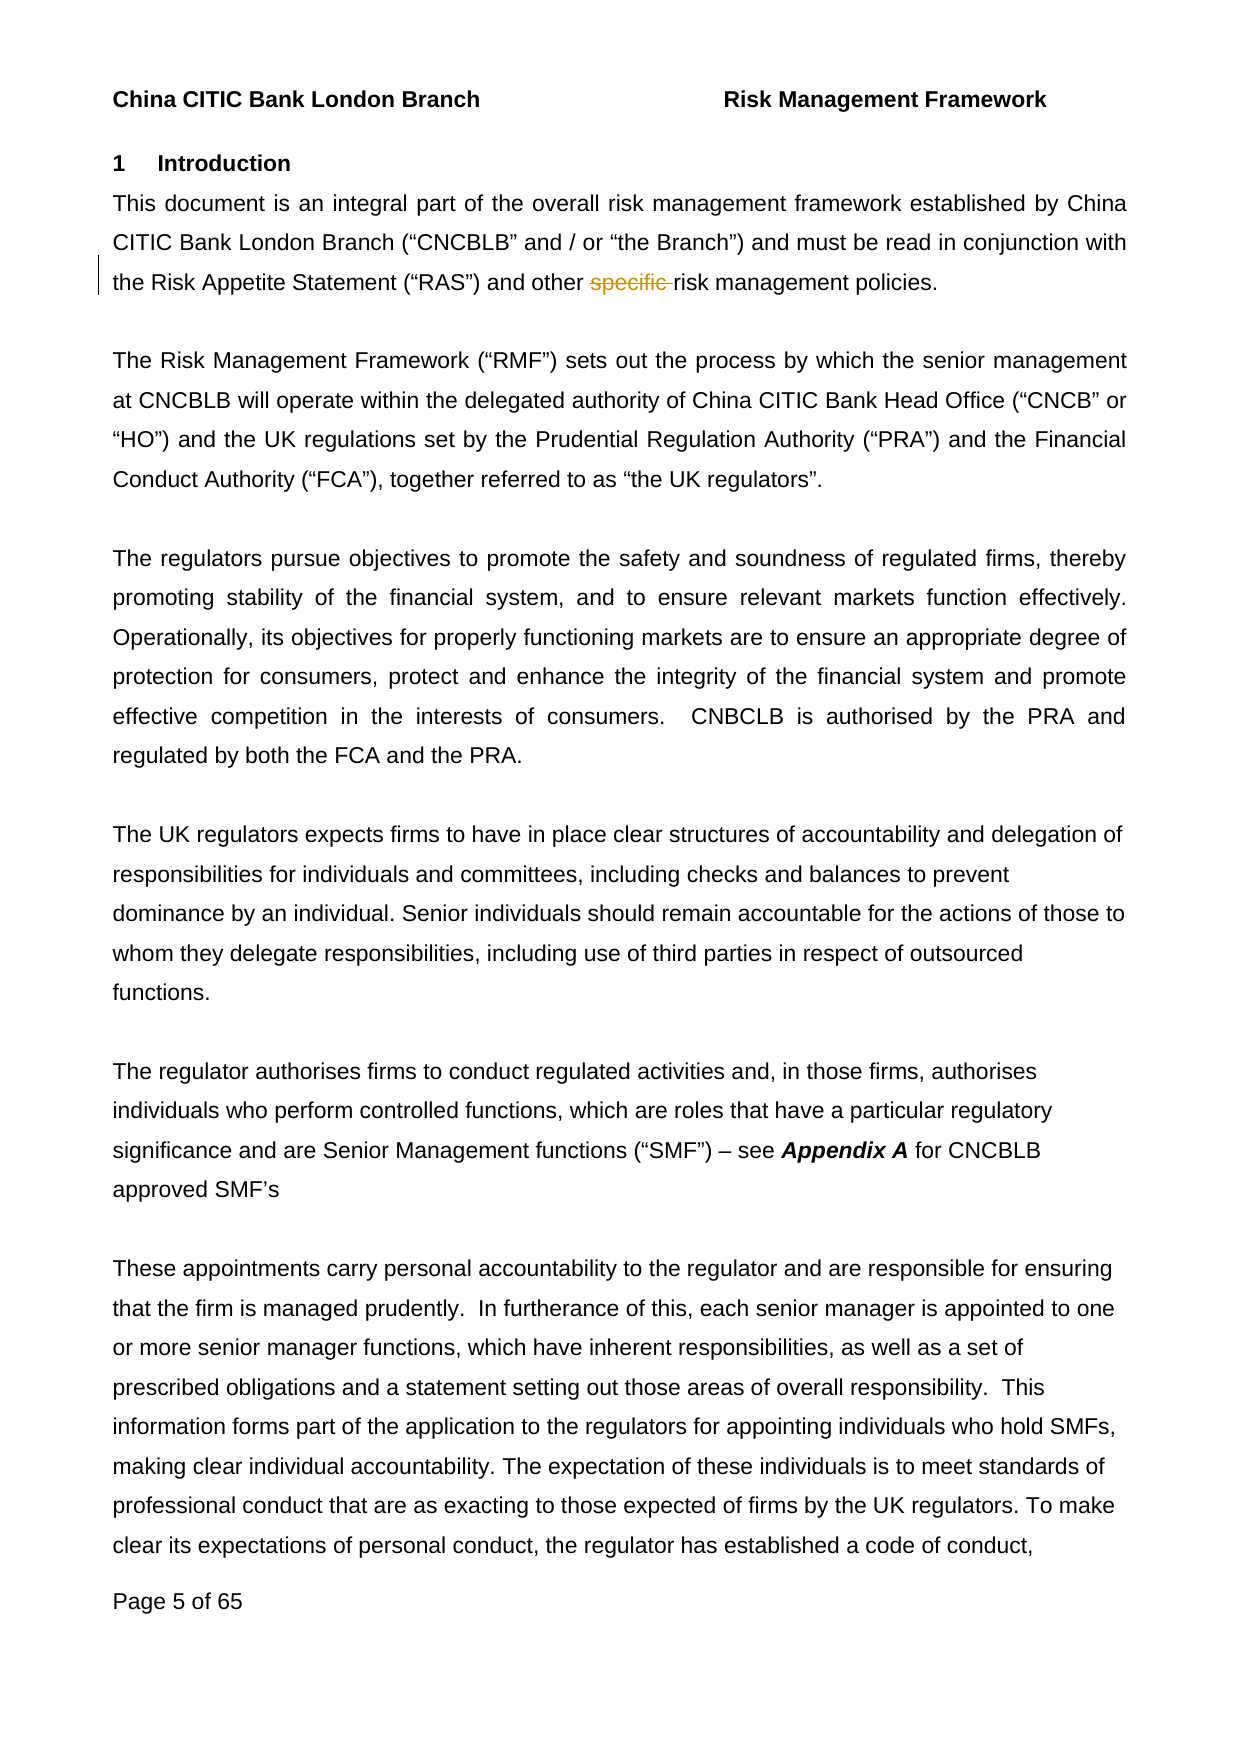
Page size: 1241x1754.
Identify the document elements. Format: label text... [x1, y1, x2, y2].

text The UK regulators expects firms to have in place clear structures of accountability and delegation of responsibilities for individuals and committees, including checks and balances to prevent dominance by an individual. Senior individuals should remain accountable for the actions of those to whom they delegate responsibilities, including use of third parties in respect of outsourced functions. [112, 821, 1128, 1005]
subtitle Introduction [112, 150, 1128, 176]
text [112, 1255, 1128, 1558]
text The regulator authorises firms to conduct regulated activities and, in those firms, authorises individuals who perform controlled functions, which are roles that have a particular regulatory significance and are Senior Management functions (“SMF”) – see Appendix A for CNCBLB approved SMF’s [112, 1058, 1128, 1203]
text The Risk Management Framework (“RMF”) sets out the process by which the senior management at CNCBLB will operate within the delegated authority of China CITIC Bank Head Office (“CNCB” or “HO”) and the UK regulations set by the Prudential Regulation Authority (“PRA”) and the Financial Conduct Authority (“FCA”), together referred to as “the UK regulators”. [112, 347, 1128, 492]
text The regulators pursue objectives to promote the safety and soundness of regulated firms, thereby promoting stability of the financial system, and to ensure relevant markets function effectively. Operationally, its objectives for properly functioning markets are to ensure an appropriate degree of protection for consumers, protect and enhance the integrity of the financial system and promote effective competition in the interests of consumers. CNBCLB is authorised by the PRA and regulated by both the FCA and the PRA. [112, 545, 1128, 768]
text This document is an integral part of the overall risk management framework established by China CITIC Bank London Branch (“CNCBLB” and / or “the Branch”) and must be read in conjunction with the Risk Appetite Statement (“RAS”) and other risk management policies. [112, 189, 1128, 295]
